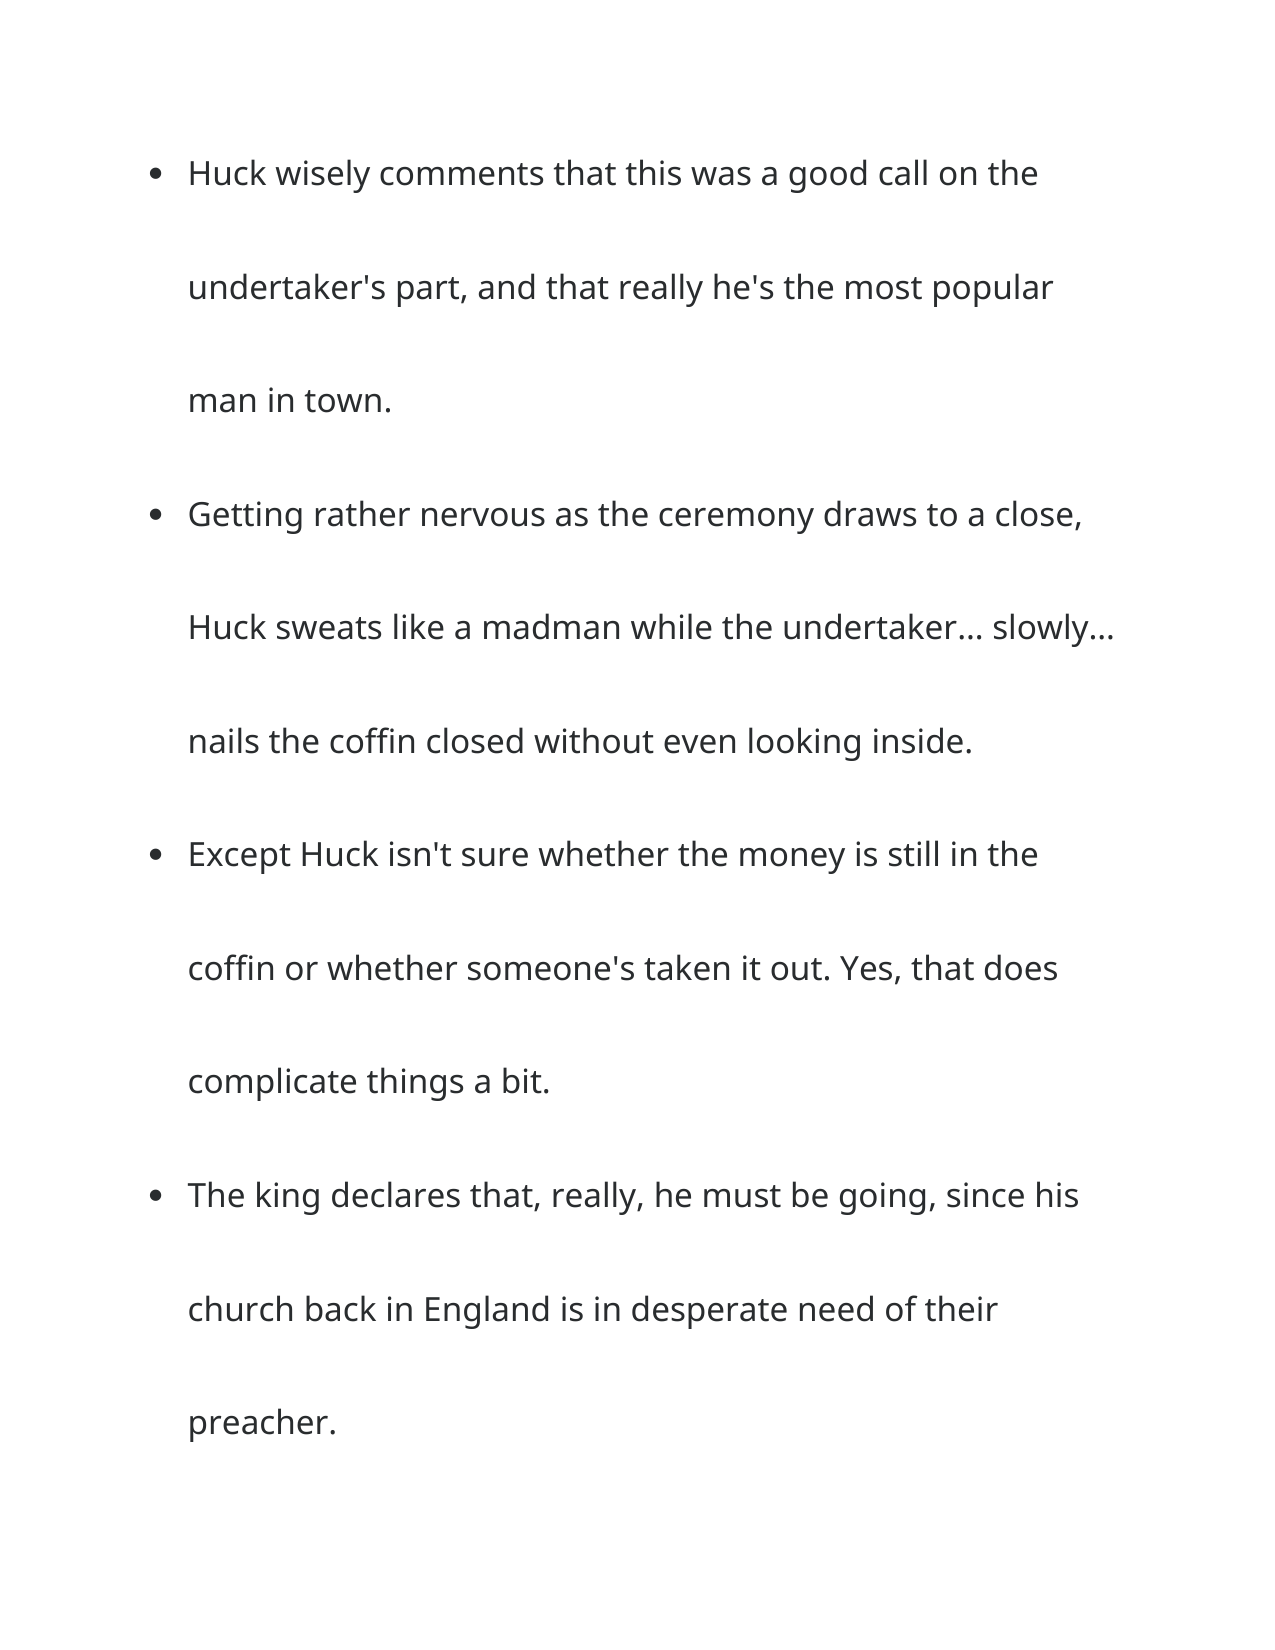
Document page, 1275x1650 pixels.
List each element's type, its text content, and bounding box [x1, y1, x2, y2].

list Except Huck isn't sure whether the money is still in the coffin or whether someone's taken it out. Yes, that does complicate things a bit. [150, 831, 1125, 1104]
list Huck wisely comments that this was a good call on the undertaker's part, and that really he's the most popular man in town. [150, 150, 1125, 422]
list Getting rather nervous as the ceremony draws to a close, Huck sweats like a madman while the undertaker… slowly… nails the coffin closed without even looking inside. [150, 491, 1125, 763]
list The king declares that, really, he must be going, since his church back in England is in desperate need of their preacher. [150, 1172, 1125, 1444]
